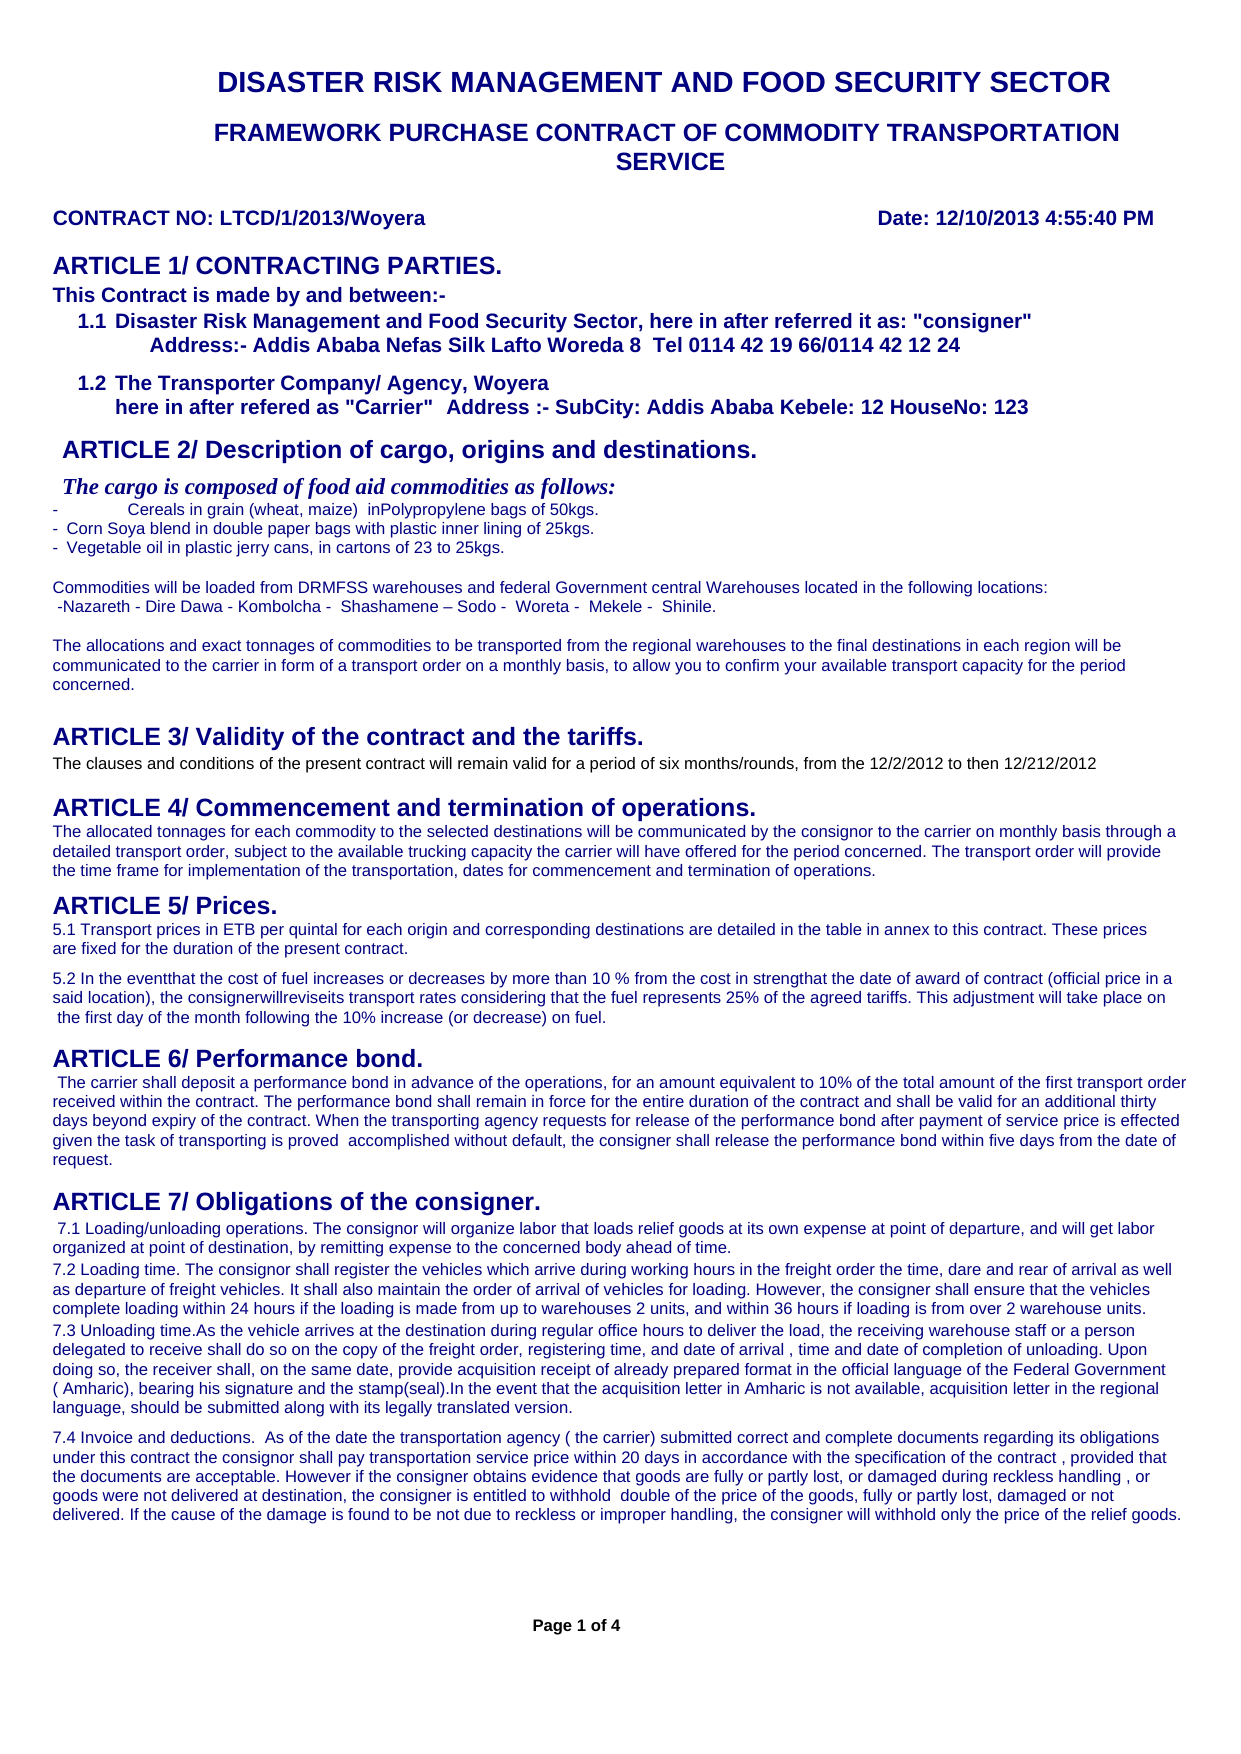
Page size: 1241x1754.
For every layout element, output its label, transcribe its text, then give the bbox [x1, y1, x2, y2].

text -Nazareth - Dire Dawa - Kombolcha - Shashamene – Sodo - Woreta - Mekele - Shinile. [52, 597, 1188, 616]
text ARTICLE 6/ Performance bond. [52, 1044, 1188, 1073]
text 1.2 The Transporter Company/ Agency, Woyera [52, 371, 1188, 395]
text 5.2 In the eventthat the cost of fuel increases or decreases by more than 10 % from the cost in strengthat the date of award of contract (official price in a [52, 969, 1188, 988]
text ARTICLE 4/ Commencement and termination of operations. [52, 793, 1188, 822]
text Page 1 of 4 [52, 1616, 1188, 1635]
text SERVICE [52, 146, 1188, 175]
text - Vegetable oil in plastic jerry cans, in cartons of 23 to 25kgs. [52, 538, 1188, 557]
text The carrier shall deposit a performance bond in advance of the operations, for an amount equivalent to 10% of the total amount of the first transport order received within the contract. The performance bond shall remain in force for the entire duration of the contract and shall be valid for an additional thirty days beyond expiry of the contract. When the transporting agency requests for release of the performance bond after payment of service price is effected given the task of transporting is proved accomplished without default, the consigner shall release the performance bond within five days from the date of request. [52, 1073, 1188, 1169]
text detailed transport order, subject to the available trucking capacity the carrier will have offered for the period concerned. The transport order will provide the time frame for implementation of the transportation, dates for commencement and termination of operations. [52, 841, 1188, 880]
text The cargo is composed of food aid commodities as follows: [52, 473, 1188, 499]
text organized at point of destination, by remitting expense to the concerned body ahead of time. [52, 1238, 1188, 1257]
text Commodities will be loaded from DRMFSS warehouses and federal Government central Warehouses located in the following locations: [52, 577, 1188, 597]
text The allocations and exact tonnages of commodities to be transported from the regional warehouses to the final destinations in each region will be communicated to the carrier in form of a transport order on a monthly basis, to allow you to confirm your available transport capacity for the period concerned. [52, 636, 1188, 694]
text The allocated tonnages for each commodity to the selected destinations will be communicated by the consignor to the carrier on monthly basis through a [52, 822, 1188, 841]
text - Cereals in grain (wheat, maize) inPolypropylene bags of 50kgs. [52, 499, 1188, 519]
text the first day of the month following the 10% increase (or decrease) on fuel. [52, 1007, 1188, 1027]
text ARTICLE 7/ Obligations of the consigner. [52, 1186, 1188, 1215]
text CONTRACT NO: LTCD/1/2013/Woyera Date: 12/10/2013 4:55:40 PM [52, 205, 1188, 229]
text FRAMEWORK PURCHASE CONTRACT OF COMMODITY TRANSPORTATION [52, 118, 1188, 146]
text here in after refered as "Carrier" Address :- SubCity: Addis Ababa Kebele: 12 HouseNo: 123 [52, 395, 1188, 419]
text 1.1 Disaster Risk Management and Food Security Sector, here in after referred it as: "consigner" [52, 309, 1188, 333]
text 7.2 Loading time. The consignor shall register the vehicles which arrive during working hours in the freight order the time, dare and rear of arrival as well as departure of freight vehicles. It shall also maintain the order of arrival of vehicles for loading. However, the consigner shall ensure that the vehicles complete loading within 24 hours if the loading is made from up to warehouses 2 units, and within 36 hours if loading is from over 2 warehouse units. [52, 1260, 1188, 1318]
text 7.3 Unloading time.As the vehicle arrives at the destination during regular office hours to deliver the load, the receiving warehouse staff or a person [52, 1321, 1188, 1340]
text This Contract is made by and between:- [52, 283, 1188, 307]
text said location), the consignerwillreviseits transport rates considering that the fuel represents 25% of the agreed tariffs. This adjustment will take place on [52, 988, 1188, 1007]
text - Corn Soya blend in double paper bags with plastic inner lining of 25kgs. [52, 519, 1188, 538]
text ARTICLE 1/ CONTRACTING PARTIES. [52, 251, 1188, 280]
text The clauses and conditions of the present contract will remain valid for a period of six months/rounds, from the 12/2/2012 to then 12/212/2012 [52, 754, 1188, 773]
text ARTICLE 5/ Prices. [52, 891, 1188, 920]
text ARTICLE 2/ Description of cargo, origins and destinations. [52, 435, 1188, 464]
text 5.1 Transport prices in ETB per quintal for each origin and corresponding destinations are detailed in the table in annex to this contract. These prices [52, 920, 1188, 939]
text 7.1 Loading/unloading operations. The consignor will organize labor that loads relief goods at its own expense at point of departure, and will get labor [52, 1218, 1188, 1238]
text DISASTER RISK MANAGEMENT AND FOOD SECURITY SECTOR [52, 65, 1188, 98]
text Address:- Addis Ababa Nefas Silk Lafto Woreda 8 Tel 0114 42 19 66/0114 42 12 24 [52, 333, 1188, 357]
text are fixed for the duration of the present contract. [52, 939, 1188, 958]
text delegated to receive shall do so on the copy of the freight order, registering time, and date of arrival , time and date of completion of unloading. Upon doing so, the receiver shall, on the same date, provide acquisition receipt of already prepared format in the official language of the Federal Government ( Amharic), bearing his signature and the stamp(seal).In the event that the acquisition letter in Amharic is not available, acquisition letter in the regional language, should be submitted along with its legally translated version. [52, 1340, 1188, 1417]
text ARTICLE 3/ Validity of the contract and the tariffs. [52, 722, 1188, 751]
text 7.4 Invoice and deductions. As of the date the transportation agency ( the carrier) submitted correct and complete documents regarding its obligations under this contract the consignor shall pay transportation service price within 20 days in accordance with the specification of the contract , provided that the documents are acceptable. However if the consigner obtains evidence that goods are fully or partly lost, or damaged during reckless handling , or goods were not delivered at destination, the consigner is entitled to withhold double of the price of the goods, fully or partly lost, damaged or not delivered. If the cause of the damage is found to be not due to reckless or improper handling, the consigner will withhold only the price of the relief goods. [52, 1428, 1188, 1524]
